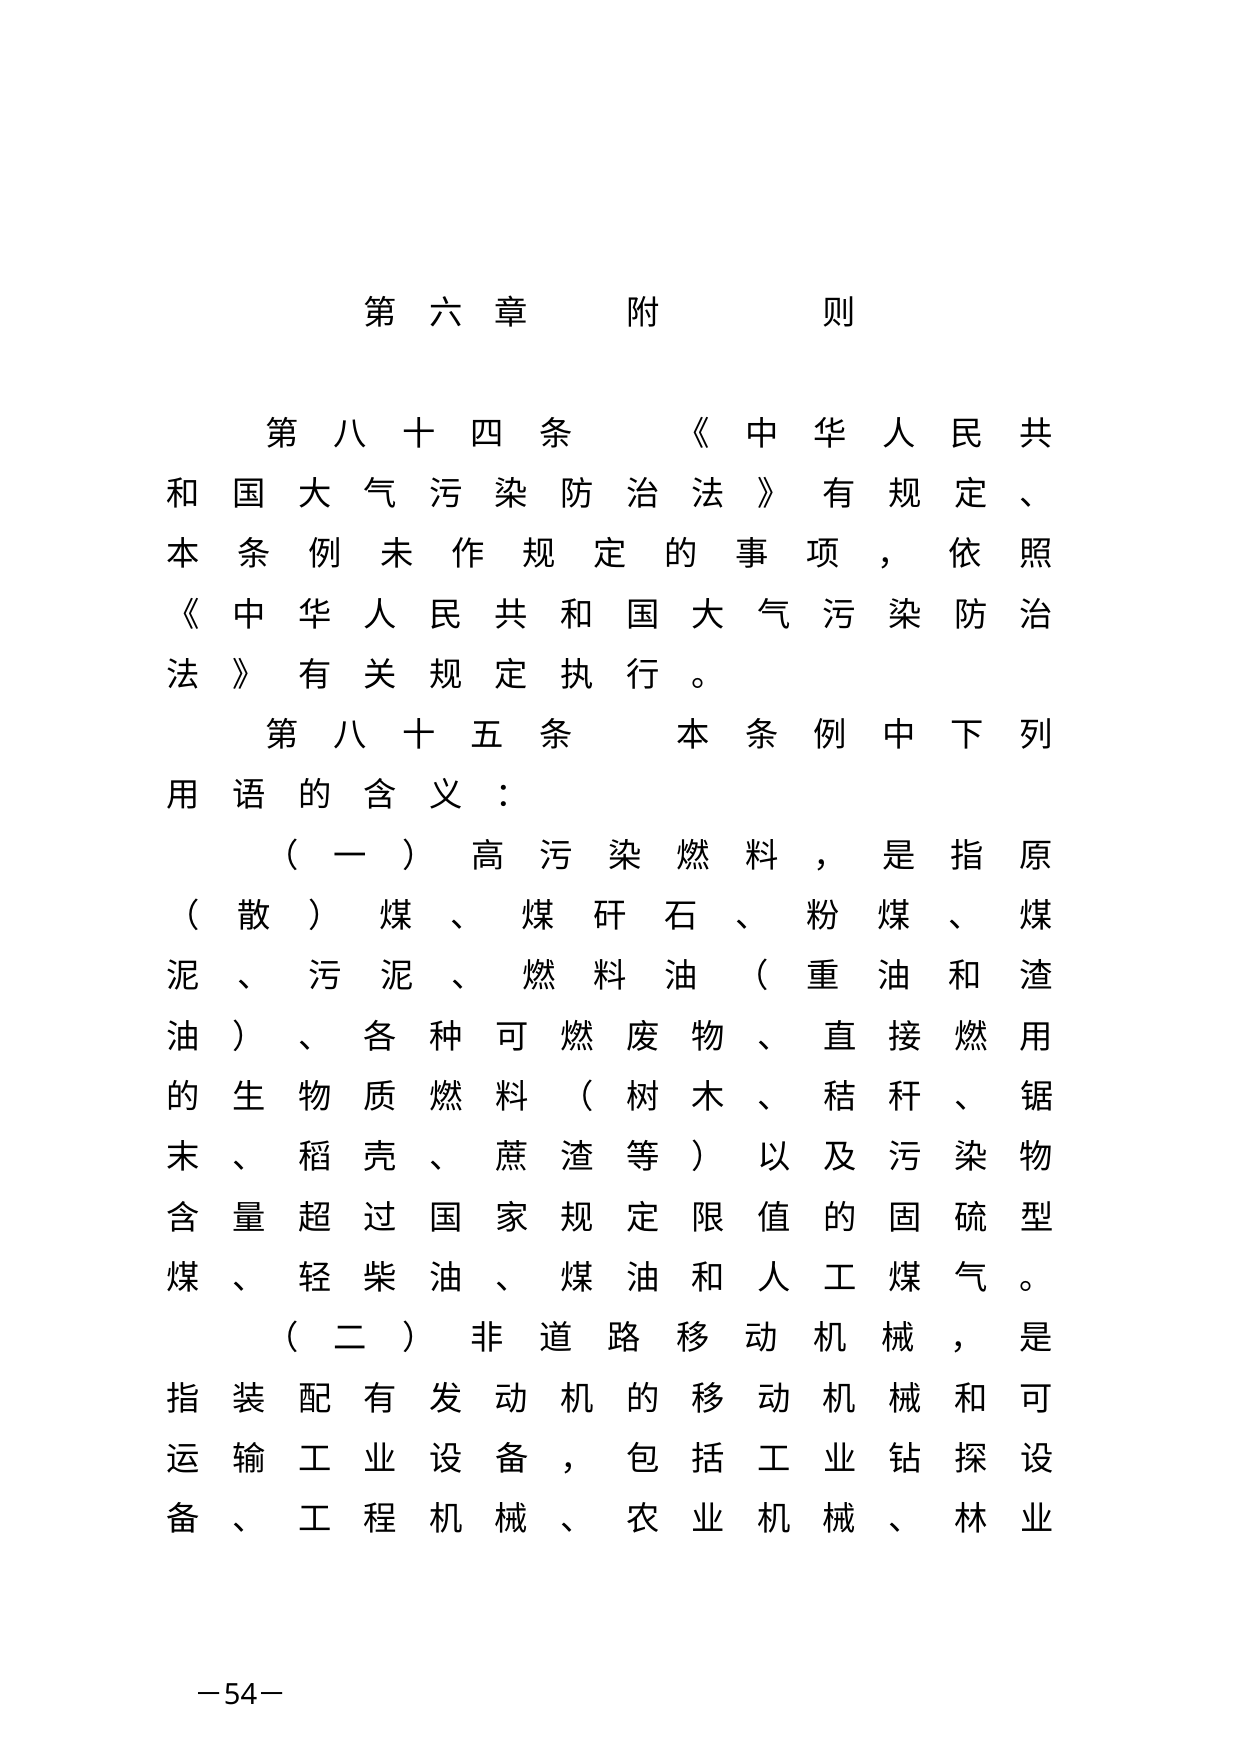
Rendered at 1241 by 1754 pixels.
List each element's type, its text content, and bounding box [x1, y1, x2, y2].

text 第六章 附 则 [167, 280, 1085, 340]
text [167, 1305, 1085, 1546]
text （一）高污染燃料，是指原（散）煤、煤矸石、粉煤、煤泥、污泥、燃料油（重油和渣油）、各种可燃废物、直接燃用的生物质燃料（树木、秸秆、锯末、稻壳、蔗渣等）以及污染物含量超过国家规定限值的固硫型煤、轻柴油、煤油和人工煤气。 [167, 822, 1085, 1305]
text 第八十四条 《中华人民共和国大气污染防治法》有规定、本条例未作规定的事项，依照《中华人民共和国大气污染防治法》有关规定执行。 [167, 400, 1085, 702]
text 第八十五条 本条例中下列用语的含义： [167, 702, 1085, 822]
